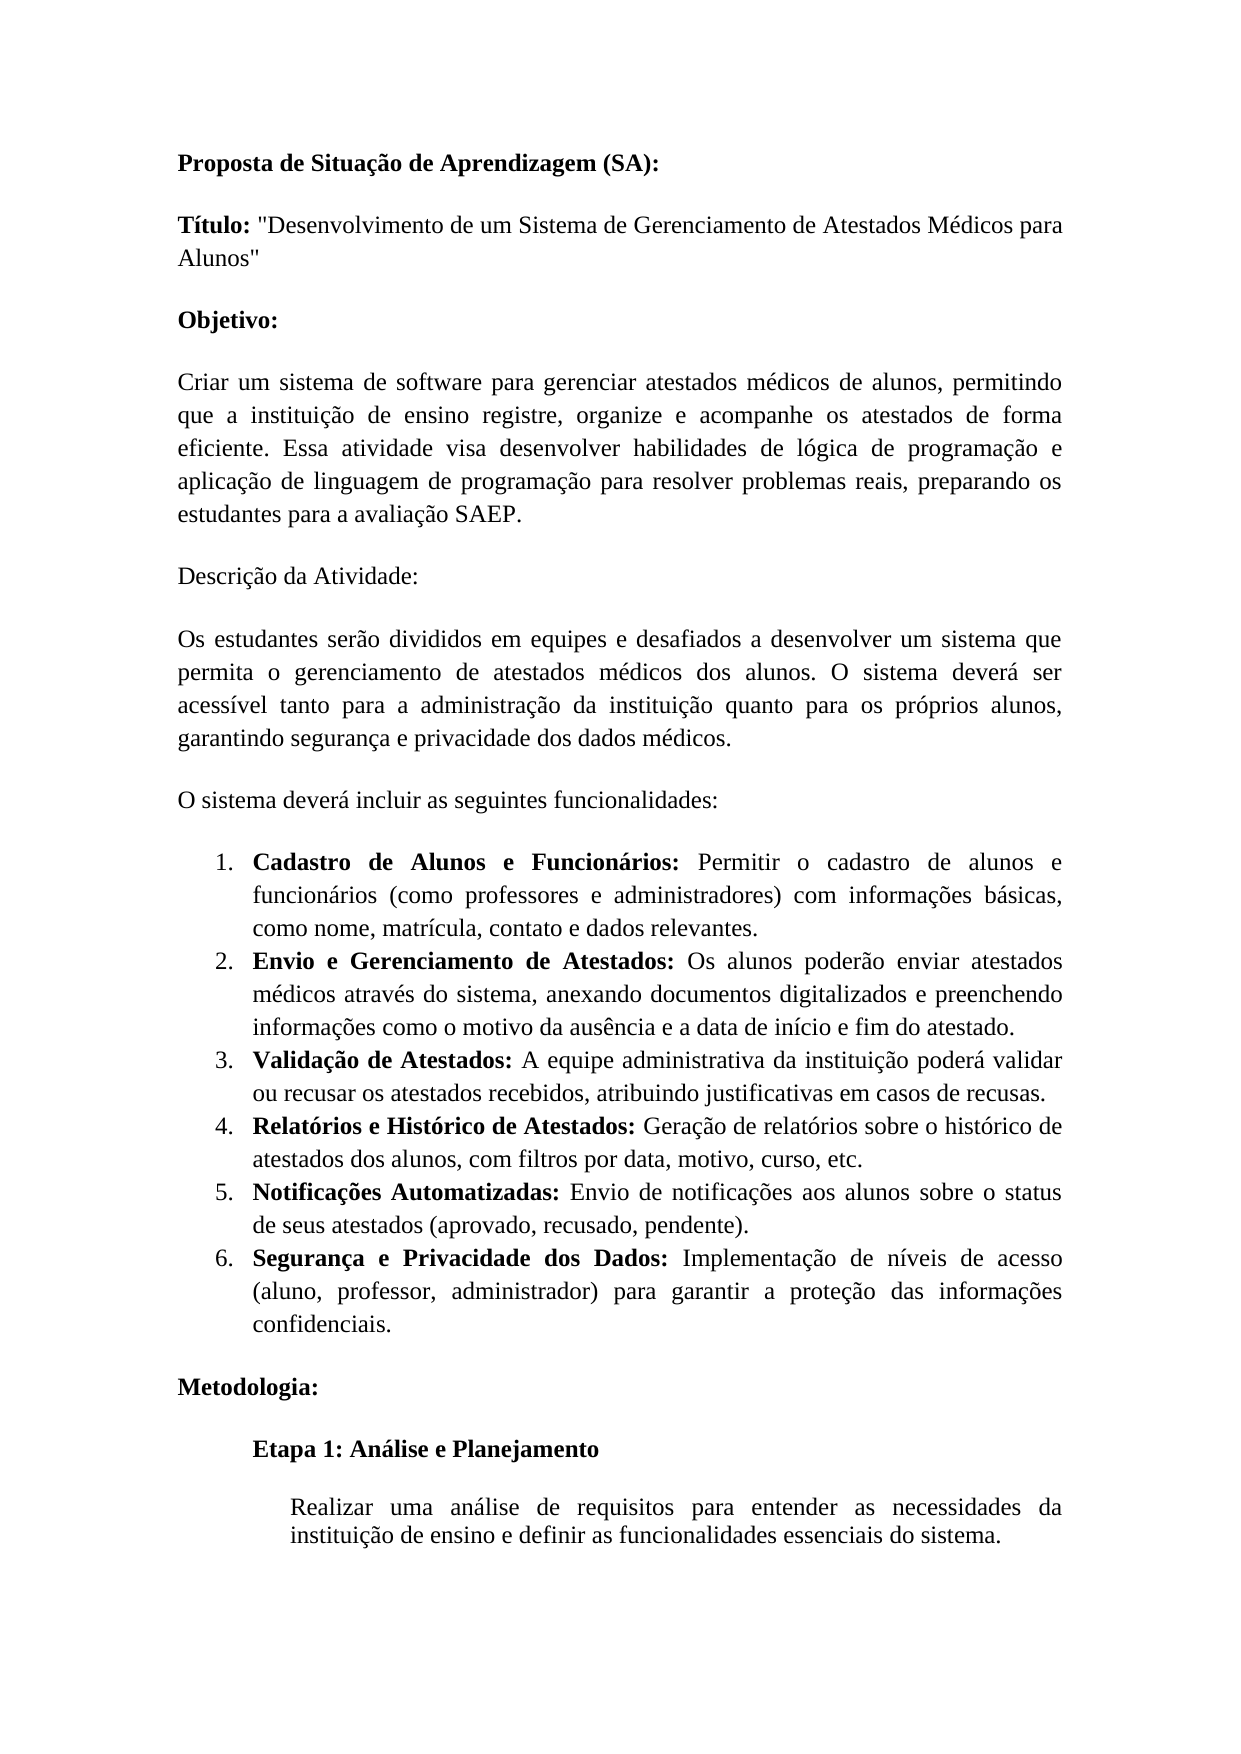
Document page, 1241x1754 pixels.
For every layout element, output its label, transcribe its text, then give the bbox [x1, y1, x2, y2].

list Relatórios e Histórico de Atestados: Geração de relatórios sobre o histórico de atestados dos alunos, com filtros por data, motivo, curso, etc. [215, 1111, 1063, 1173]
text Os estudantes serão divididos em equipes e desafiados a desenvolver um sistema que permita o gerenciamento de atestados médicos dos alunos. O sistema deverá ser acessível tanto para a administração da instituição quanto para os próprios alunos, garantindo segurança e privacidade dos dados médicos. [177, 624, 1063, 751]
text Objetivo: [177, 305, 1063, 334]
list Segurança e Privacidade dos Dados: Implementação de níveis de acesso (aluno, professor, administrador) para garantir a proteção das informações confidenciais. [215, 1243, 1063, 1338]
text O sistema deverá incluir as seguintes funcionalidades: [177, 785, 1063, 814]
text Metodologia: [177, 1372, 1063, 1400]
text Criar um sistema de software para gerenciar atestados médicos de alunos, permitindo que a instituição de ensino registre, organize e acompanhe os atestados de forma eficiente. Essa atividade visa desenvolver habilidades de lógica de programação e aplicação de linguagem de programação para resolver problemas reais, preparando os estudantes para a avaliação SAEP. [177, 367, 1063, 528]
text Título: "Desenvolvimento de um Sistema de Gerenciamento de Atestados Médicos para Alunos" [177, 210, 1063, 272]
list Notificações Automatizadas: Envio de notificações aos alunos sobre o status de seus atestados (aprovado, recusado, pendente). [215, 1177, 1063, 1239]
text Proposta de Situação de Aprendizagem (SA): [177, 148, 1063, 176]
list Envio e Gerenciamento de Atestados: Os alunos poderão enviar atestados médicos através do sistema, anexando documentos digitalizados e preenchendo informações como o motivo da ausência e a data de início e fim do atestado. [215, 946, 1063, 1041]
list Validação de Atestados: A equipe administrativa da instituição poderá validar ou recusar os atestados recebidos, atribuindo justificativas em casos de recusas. [215, 1045, 1063, 1107]
text Realizar uma análise de requisitos para entender as necessidades da instituição de ensino e definir as funcionalidades essenciais do sistema. [290, 1492, 1063, 1549]
text Etapa 1: Análise e Planejamento [252, 1434, 1063, 1462]
text Descrição da Atividade: [177, 561, 1063, 590]
list Cadastro de Alunos e Funcionários: Permitir o cadastro de alunos e funcionários (como professores e administradores) com informações básicas, como nome, matrícula, contato e dados relevantes. [215, 847, 1063, 942]
